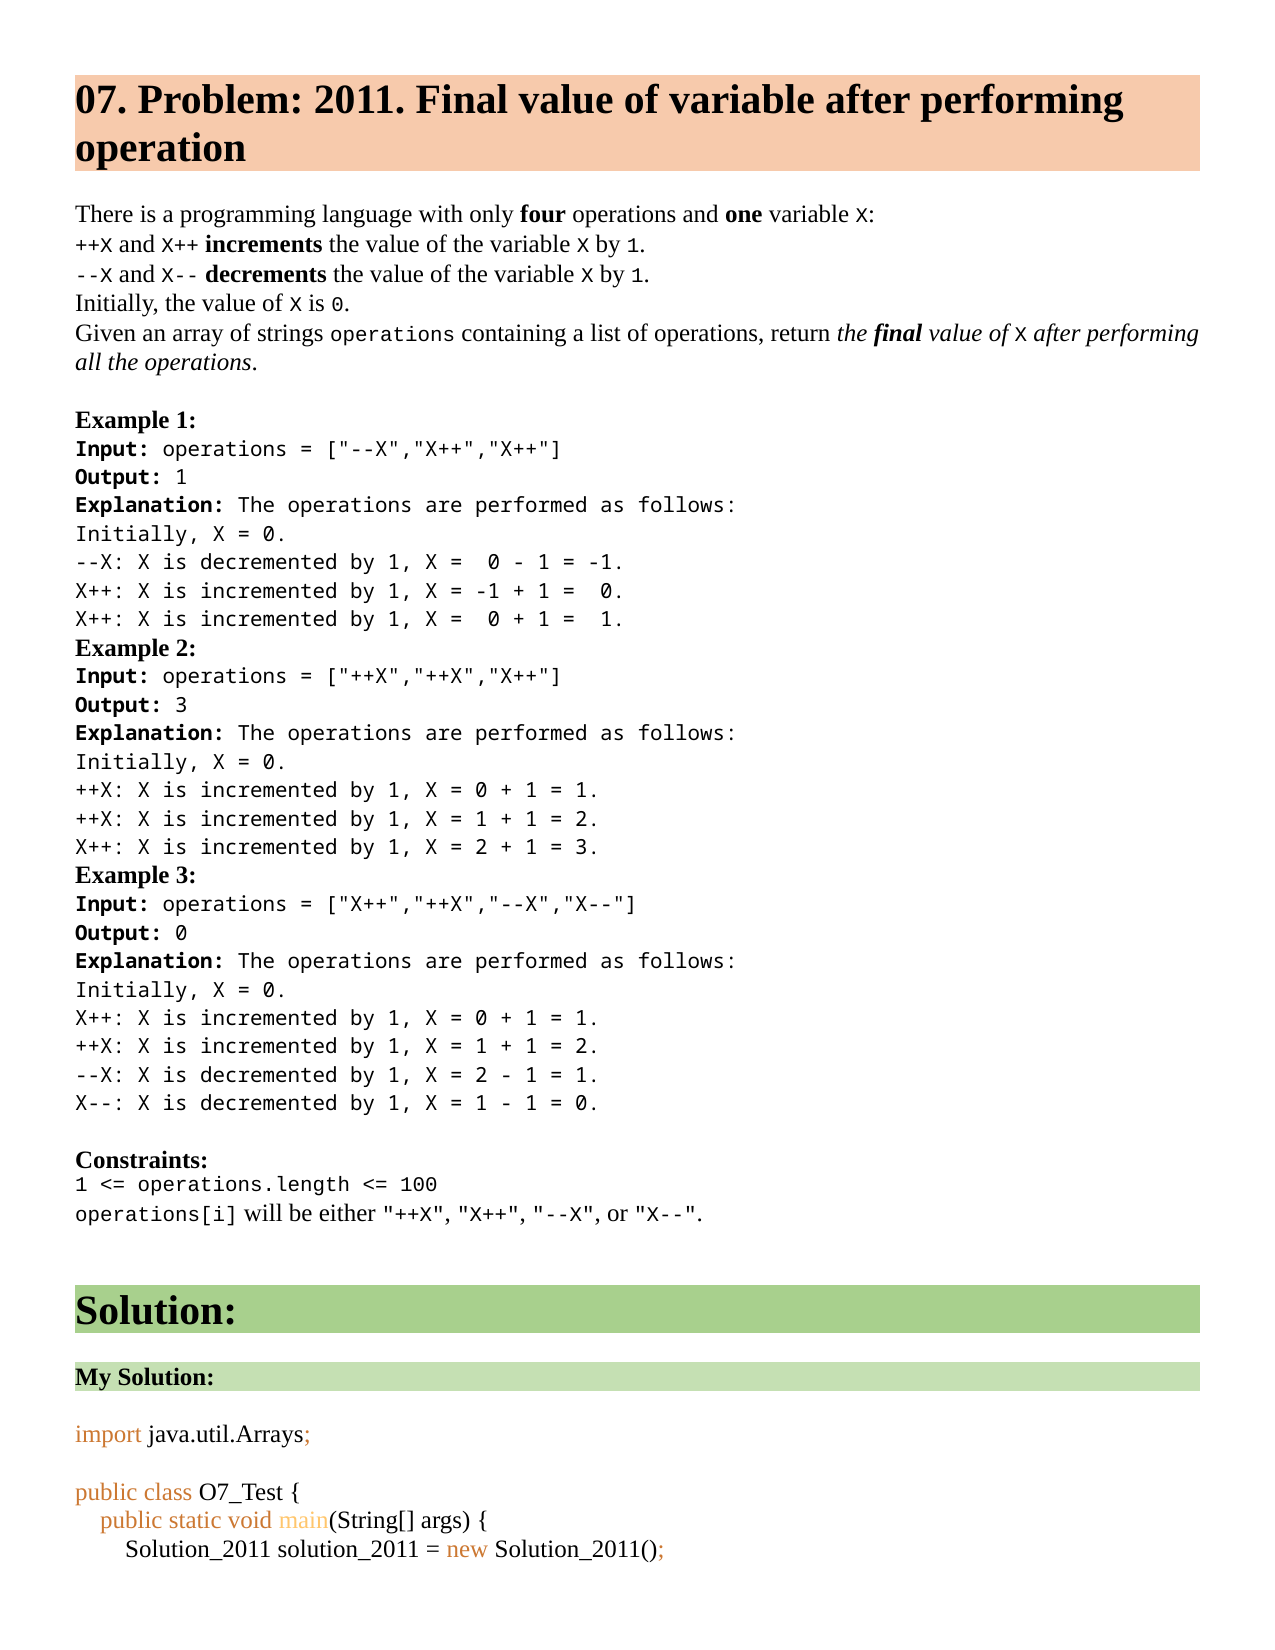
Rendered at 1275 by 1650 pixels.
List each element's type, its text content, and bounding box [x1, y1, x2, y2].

text --X: X is decremented by 1, X = 0 - 1 = -1. [75, 547, 1200, 576]
text ++X: X is incremented by 1, X = 1 + 1 = 2. [75, 1032, 1200, 1060]
text ++X and X++ increments the value of the variable X by 1. [75, 229, 1200, 259]
text Output: 1 [75, 462, 1200, 491]
text X++: X is incremented by 1, X = 0 + 1 = 1. [75, 604, 1200, 633]
text --X and X-- decrements the value of the variable X by 1. [75, 259, 1200, 288]
text X++: X is incremented by 1, X = -1 + 1 = 0. [75, 576, 1200, 604]
text ++X: X is incremented by 1, X = 1 + 1 = 2. [75, 804, 1200, 832]
text Initially, X = 0. [75, 975, 1200, 1003]
text Constraints: [75, 1146, 1200, 1174]
text Example 2: [75, 633, 1200, 662]
text --X: X is decremented by 1, X = 2 - 1 = 1. [75, 1060, 1200, 1088]
text ++X: X is incremented by 1, X = 0 + 1 = 1. [75, 775, 1200, 804]
text Input: operations = ["--X","X++","X++"] [75, 434, 1200, 462]
text Example 1: [75, 405, 1200, 434]
text X++: X is incremented by 1, X = 0 + 1 = 1. [75, 1003, 1200, 1032]
text Input: operations = ["++X","++X","X++"] [75, 662, 1200, 690]
text 07. Problem: 2011. Final value of variable after performing operation [75, 75, 1200, 171]
text Explanation: The operations are performed as follows: [75, 946, 1200, 975]
text Initially, X = 0. [75, 519, 1200, 547]
text My Solution: [75, 1362, 1200, 1391]
text Initially, the value of X is 0. [75, 288, 1200, 318]
text X--: X is decremented by 1, X = 1 - 1 = 0. [75, 1088, 1200, 1117]
text There is a programming language with only four operations and one variable X: [75, 199, 1200, 229]
text Output: 0 [75, 918, 1200, 946]
text Output: 3 [75, 690, 1200, 718]
text Initially, X = 0. [75, 747, 1200, 775]
text operations[i] will be either "++X", "X++", "--X", or "X--". [75, 1198, 1200, 1228]
text Explanation: The operations are performed as follows: [75, 718, 1200, 747]
text 1 <= operations.length <= 100 [75, 1174, 1200, 1198]
text Input: operations = ["X++","++X","--X","X--"] [75, 889, 1200, 918]
text Example 3: [75, 861, 1200, 889]
text X++: X is incremented by 1, X = 2 + 1 = 3. [75, 832, 1200, 861]
text Solution: [75, 1285, 1200, 1333]
text Explanation: The operations are performed as follows: [75, 491, 1200, 519]
text Given an array of strings operations containing a list of operations, return the final value of X after performing all the operations. [75, 318, 1200, 376]
